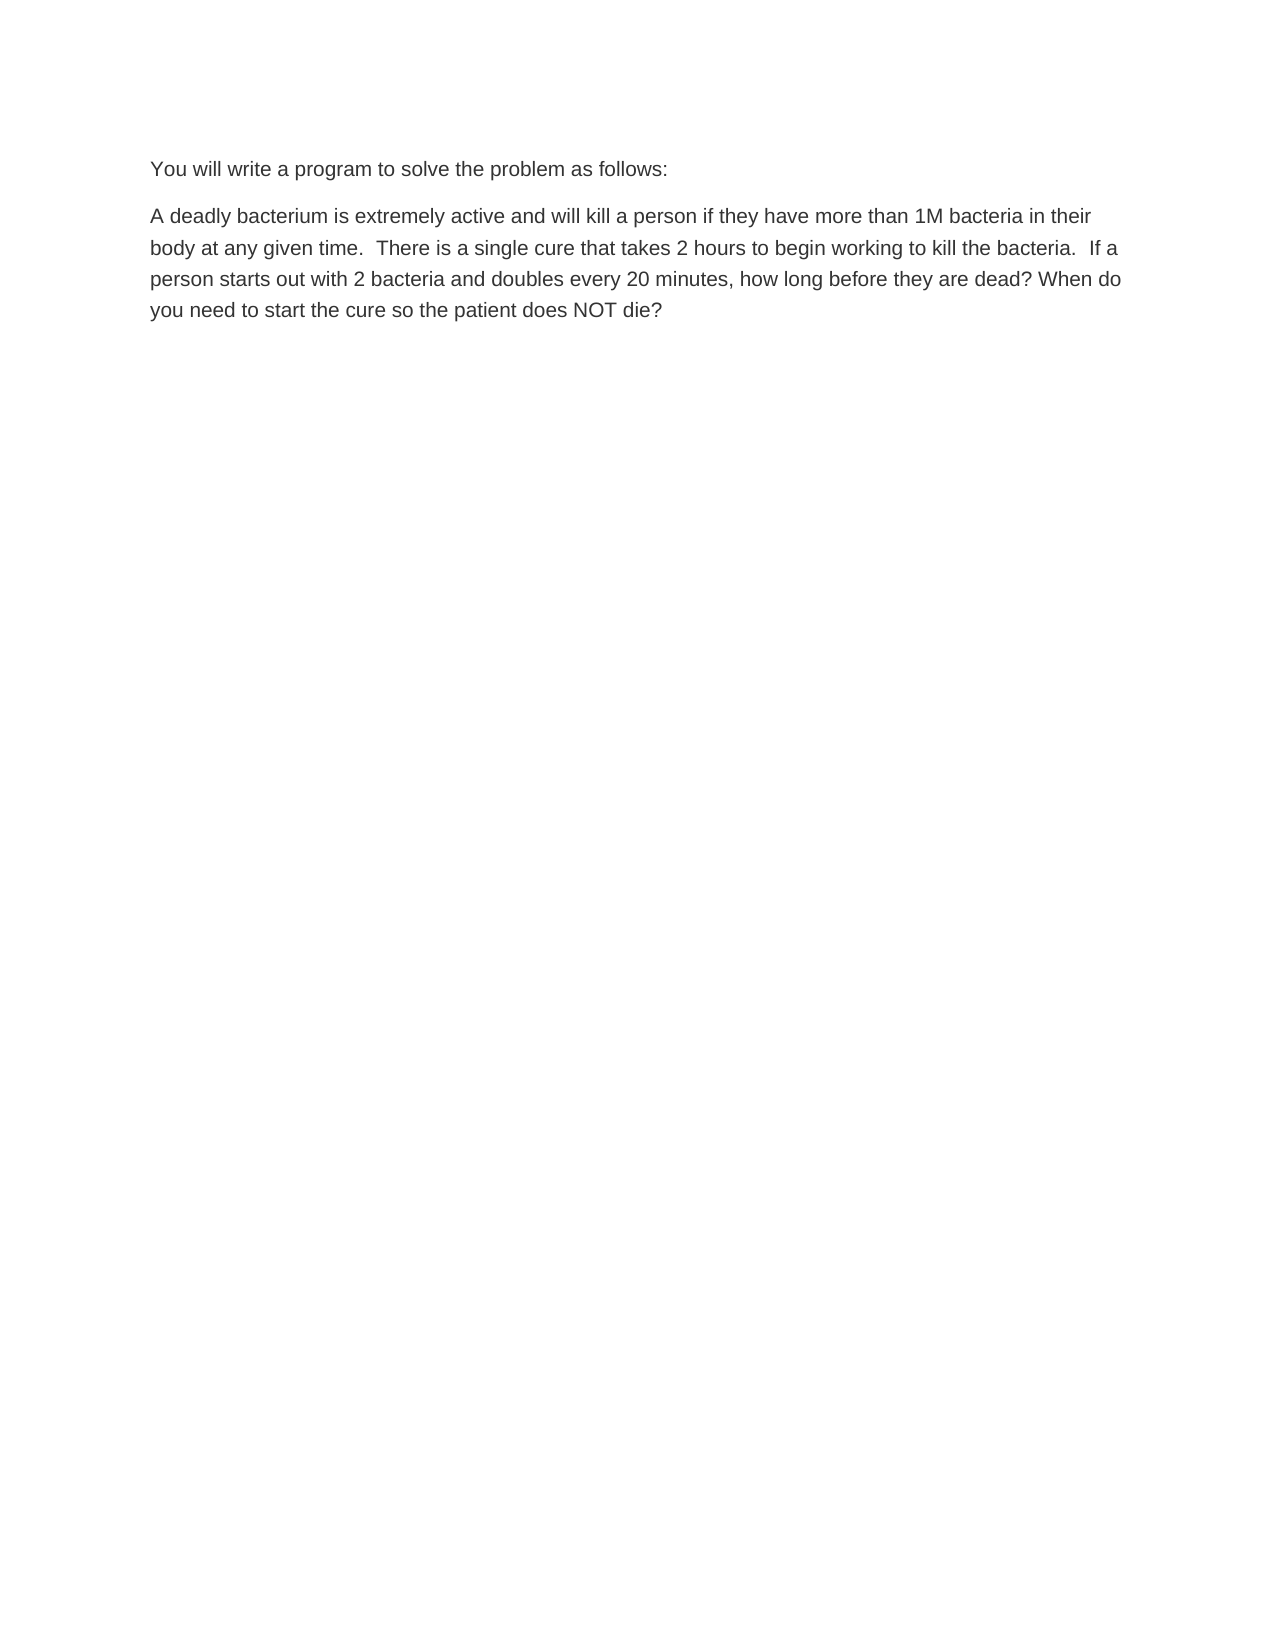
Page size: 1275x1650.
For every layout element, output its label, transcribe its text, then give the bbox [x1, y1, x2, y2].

text You will write a program to solve the problem as follows: [150, 150, 1125, 181]
text A deadly bacterium is extremely active and will kill a person if they have more than 1M bacteria in their body at any given time. There is a single cure that takes 2 hours to begin working to kill the bacteria. If a person starts out with 2 bacteria and doubles every 20 minutes, how long before they are dead? When do you need to start the cure so the patient does NOT die? [150, 197, 1125, 322]
